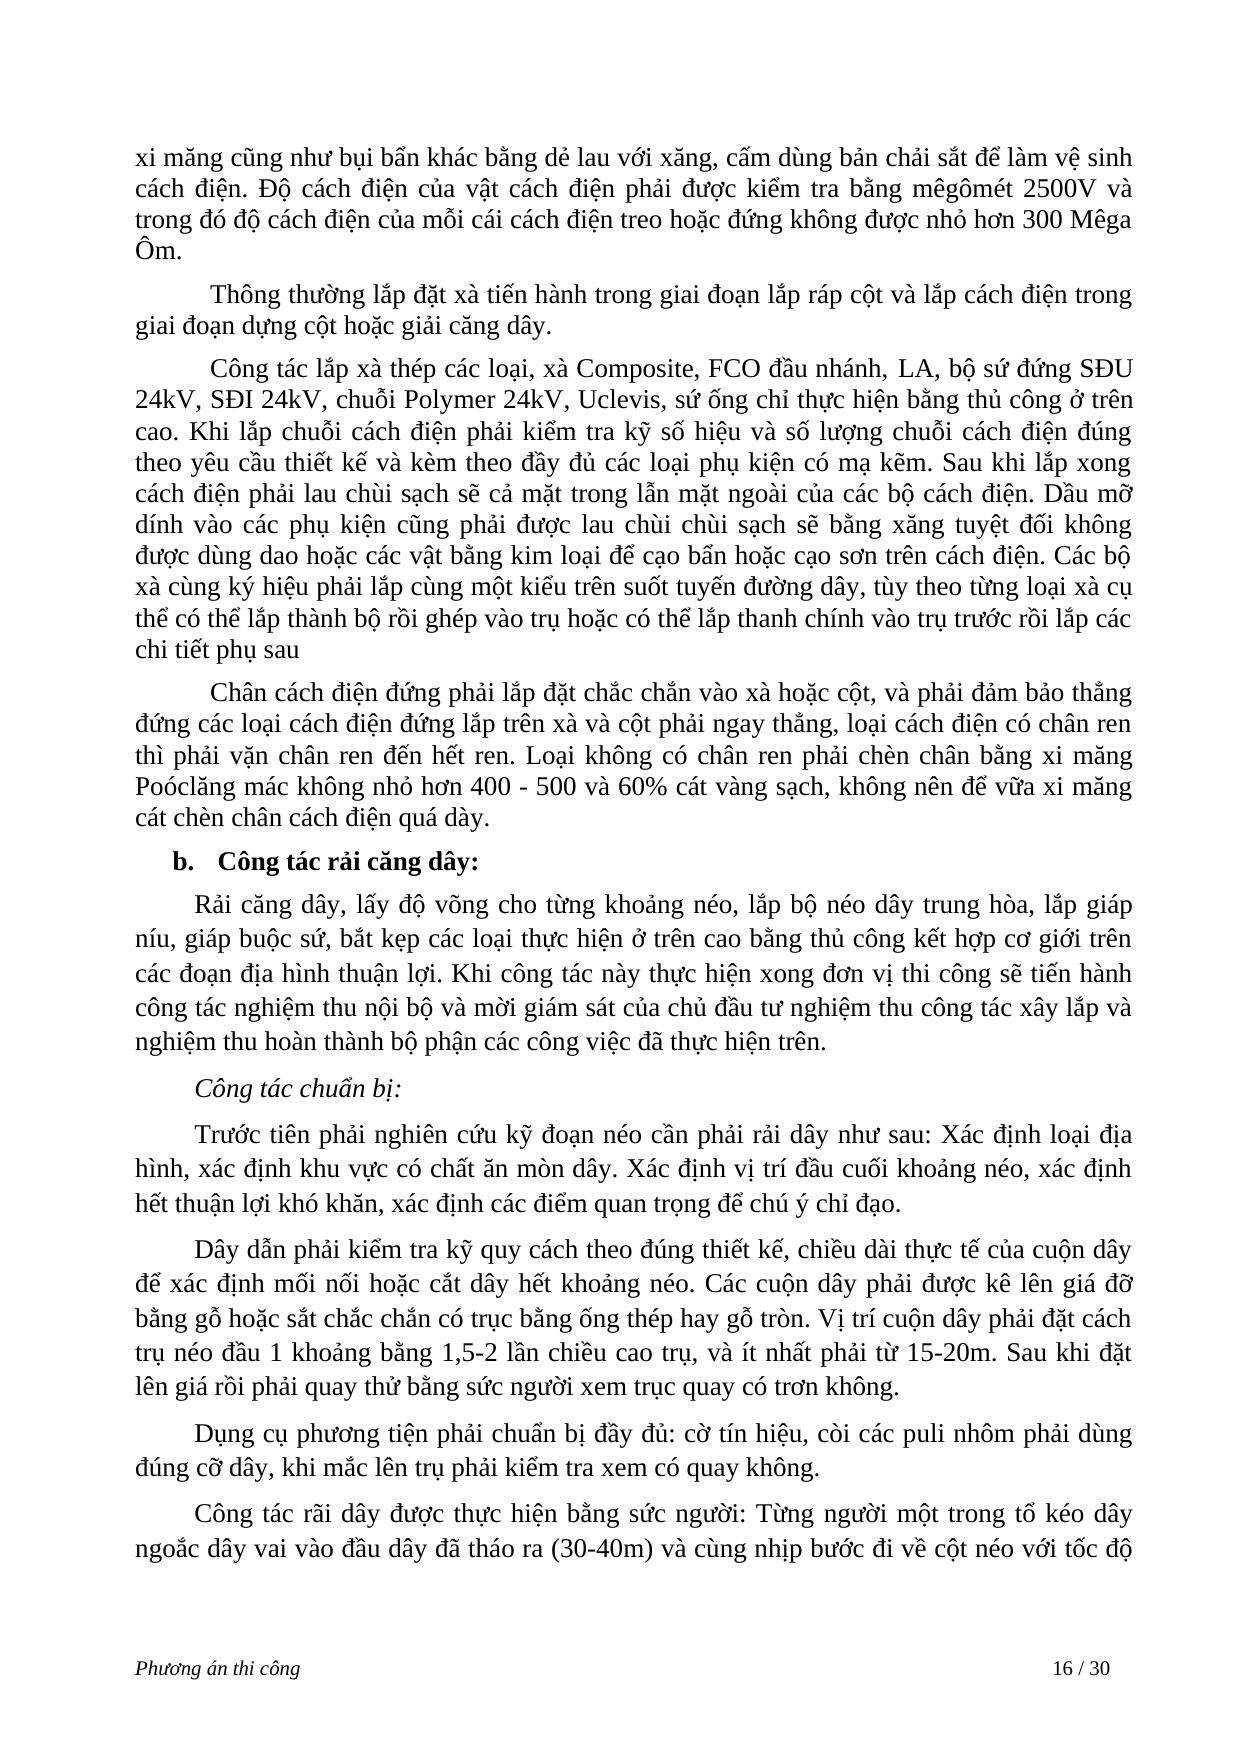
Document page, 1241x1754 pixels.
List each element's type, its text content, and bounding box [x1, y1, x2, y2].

text Công tác lắp xà thép các loại, xà Composite, FCO đầu nhánh, LA, bộ sứ đứng SĐU 24kV, SĐI 24kV, chuỗi Polymer 24kV, Uclevis, sứ ống chỉ thực hiện bằng thủ công ở trên cao. Khi lắp chuỗi cách điện phải kiểm tra kỹ số hiệu và số lượng chuỗi cách điện đúng theo yêu cầu thiết kế và kèm theo đầy đủ các loại phụ kiện có mạ kẽm. Sau khi lắp xong cách điện phải lau chùi sạch sẽ cả mặt trong lẫn mặt ngoài của các bộ cách điện. Dầu mỡ dính vào các phụ kiện cũng phải được lau chùi chùi sạch sẽ bằng xăng tuyệt đối không được dùng dao hoặc các vật bằng kim loại để cạo bẩn hoặc cạo sơn trên cách điện. Các bộ xà cùng ký hiệu phải lắp cùng một kiểu trên suốt tuyến đường dây, tùy theo từng loại xà cụ thể có thể lắp thành bộ rồi ghép vào trụ hoặc có thể lắp thanh chính vào trụ trước rồi lắp các chi tiết phụ sau [135, 352, 1134, 664]
text Công tác chuẩn bị: [135, 1072, 1134, 1103]
text Rải căng dây, lấy độ võng cho từng khoảng néo, lắp bộ néo dây trung hòa, lắp giáp níu, giáp buộc sứ, bắt kẹp các loại thực hiện ở trên cao bằng thủ công kết hợp cơ giới trên các đoạn địa hình thuận lợi. Khi công tác này thực hiện xong đơn vị thi công sẽ tiến hành công tác nghiệm thu nội bộ và mời giám sát của chủ đầu tư nghiệm thu công tác xây lắp và nghiệm thu hoàn thành bộ phận các công việc đã thực hiện trên. [135, 888, 1134, 1056]
text Dây dẫn phải kiểm tra kỹ quy cách theo đúng thiết kế, chiều dài thực tế của cuộn dây để xác định mối nối hoặc cắt dây hết khoảng néo. Các cuộn dây phải được kê lên giá đỡ bằng gỗ hoặc sắt chắc chắn có trục bằng ống thép hay gỗ tròn. Vị trí cuộn dây phải đặt cách trụ néo đầu 1 khoảng bằng 1,5-2 lần chiều cao trụ, và ít nhất phải từ 15-20m. Sau khi đặt lên giá rồi phải quay thử bằng sức người xem trục quay có trơn không. [135, 1233, 1134, 1401]
subtitle Công tác rải căng dây: [172, 845, 1134, 876]
text Dụng cụ phương tiện phải chuẩn bị đầy đủ: cờ tín hiệu, còi các puli nhôm phải dùng đúng cỡ dây, khi mắc lên trụ phải kiểm tra xem có quay không. [135, 1417, 1134, 1482]
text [135, 1497, 1134, 1563]
text Trước tiên phải nghiên cứu kỹ đoạn néo cần phải rải dây như sau: Xác định loại địa hình, xác định khu vực có chất ăn mòn dây. Xác định vị trí đầu cuối khoảng néo, xác định hết thuận lợi khó khăn, xác định các điểm quan trọng để chú ý chỉ đạo. [135, 1118, 1134, 1218]
text Chân cách điện đứng phải lắp đặt chắc chắn vào xà hoặc cột, và phải đảm bảo thẳng đứng các loại cách điện đứng lắp trên xà và cột phải ngay thẳng, loại cách điện có chân ren thì phải vặn chân ren đến hết ren. Loại không có chân ren phải chèn chân bằng xi măng Poóclăng mác không nhỏ hơn 400 - 500 và 60% cát vàng sạch, không nên để vữa xi măng cát chèn chân cách điện quá dày. [135, 676, 1134, 832]
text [135, 141, 1134, 265]
text Thông thường lắp đặt xà tiến hành trong giai đoạn lắp ráp cột và lắp cách điện trong giai đoạn dựng cột hoặc giải căng dây. [135, 278, 1134, 340]
